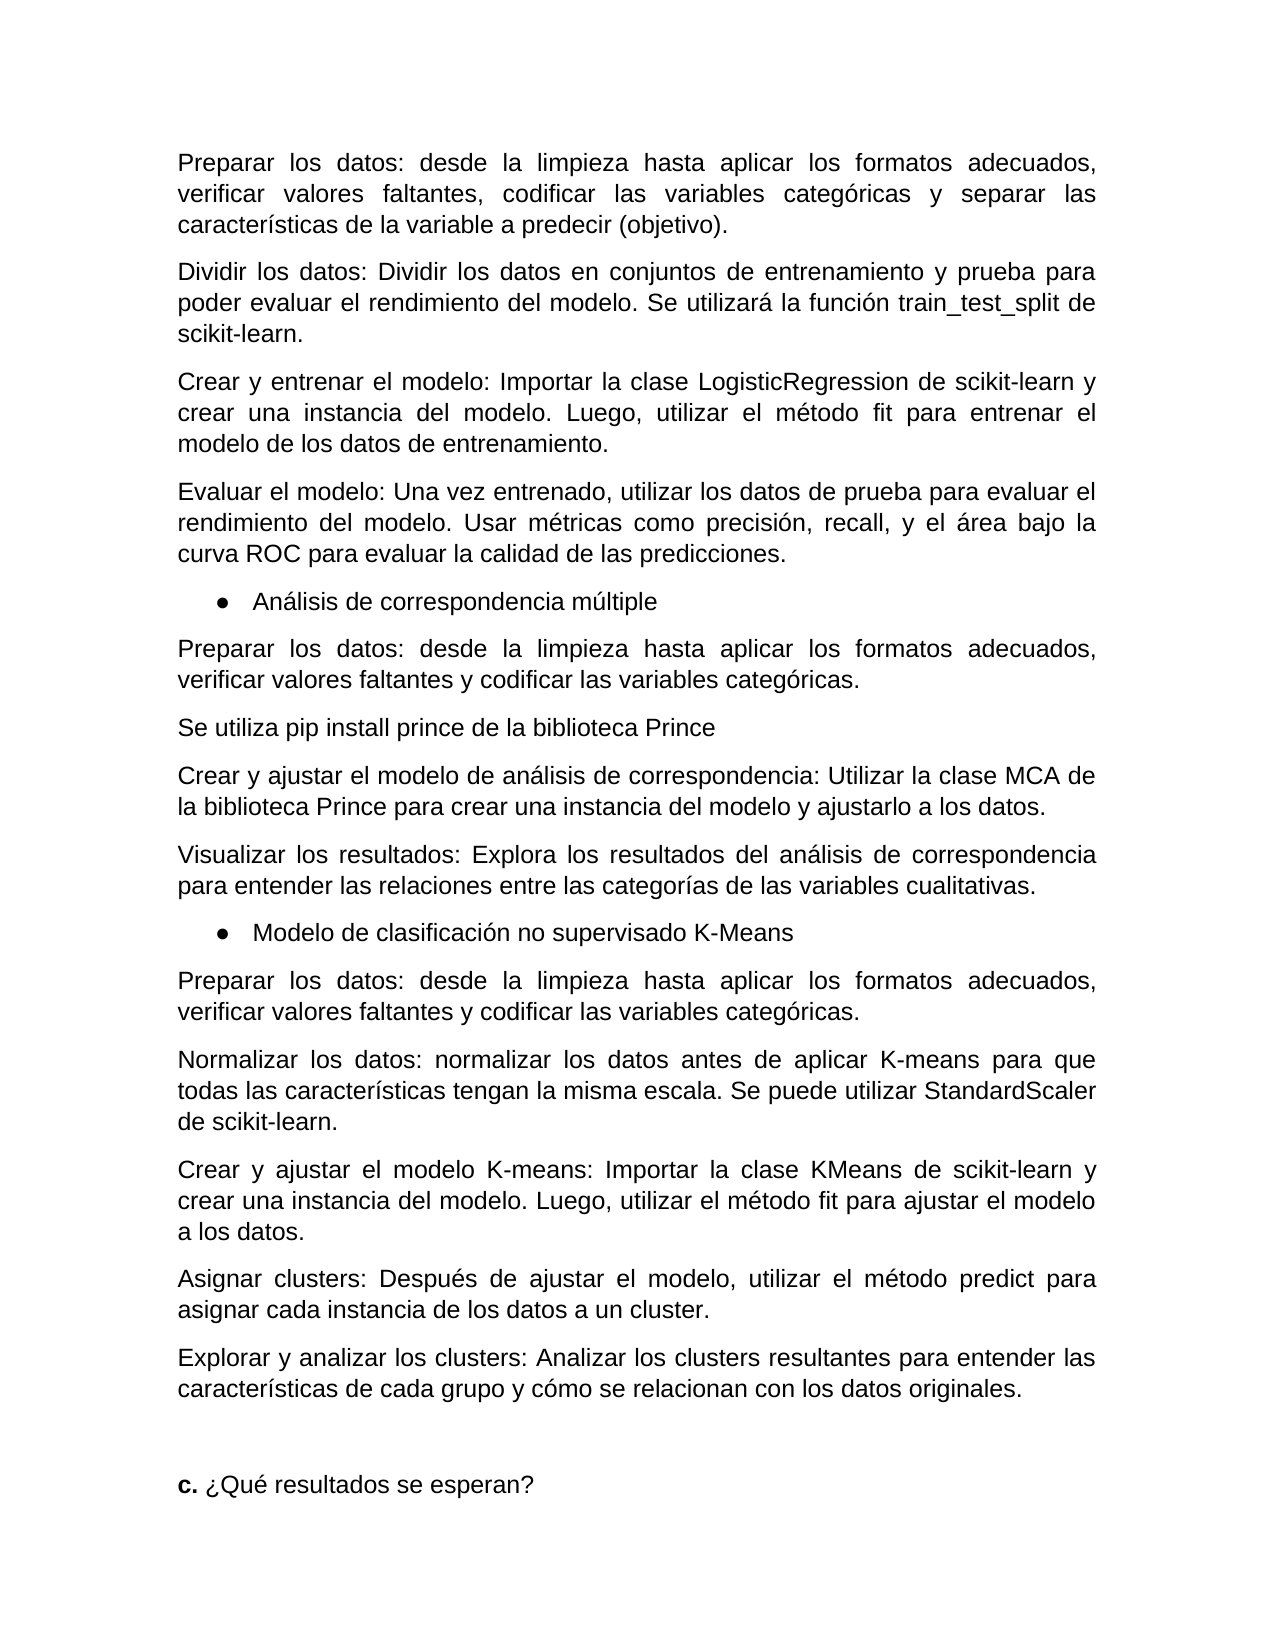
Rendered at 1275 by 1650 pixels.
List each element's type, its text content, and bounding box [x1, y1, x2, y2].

text Preparar los datos: desde la limpieza hasta aplicar los formatos adecuados, verificar valores faltantes, codificar las variables categóricas y separar las características de la variable a predecir (objetivo). [177, 148, 1098, 238]
list Análisis de correspondencia múltiple [215, 587, 1098, 616]
text Crear y ajustar el modelo de análisis de correspondencia: Utilizar la clase MCA de la biblioteca Prince para crear una instancia del modelo y ajustarlo a los datos. [177, 761, 1098, 821]
text Preparar los datos: desde la limpieza hasta aplicar los formatos adecuados, verificar valores faltantes y codificar las variables categóricas. [177, 966, 1098, 1026]
text Crear y ajustar el modelo K-means: Importar la clase KMeans de scikit-learn y crear una instancia del modelo. Luego, utilizar el método fit para ajustar el modelo a los datos. [177, 1155, 1098, 1246]
text c. ¿Qué resultados se esperan? [177, 1470, 1098, 1498]
text Asignar clusters: Después de ajustar el modelo, utilizar el método predict para asignar cada instancia de los datos a un cluster. [177, 1264, 1098, 1324]
list Modelo de clasificación no supervisado K-Means [215, 918, 1098, 947]
text Se utiliza pip install prince de la biblioteca Prince [177, 713, 1098, 742]
text Crear y entrenar el modelo: Importar la clase LogisticRegression de scikit-learn y crear una instancia del modelo. Luego, utilizar el método fit para entrenar el modelo de los datos de entrenamiento. [177, 367, 1098, 458]
text Evaluar el modelo: Una vez entrenado, utilizar los datos de prueba para evaluar el rendimiento del modelo. Usar métricas como precisión, recall, y el área bajo la curva ROC para evaluar la calidad de las predicciones. [177, 477, 1098, 568]
text Visualizar los resultados: Explora los resultados del análisis de correspondencia para entender las relaciones entre las categorías de las variables cualitativas. [177, 840, 1098, 899]
text Normalizar los datos: normalizar los datos antes de aplicar K-means para que todas las características tengan la misma escala. Se puede utilizar StandardScaler de scikit-learn. [177, 1045, 1098, 1136]
text Dividir los datos: Dividir los datos en conjuntos de entrenamiento y prueba para poder evaluar el rendimiento del modelo. Se utilizará la función train_test_split de scikit-learn. [177, 257, 1098, 348]
text Explorar y analizar los clusters: Analizar los clusters resultantes para entender las características de cada grupo y cómo se relacionan con los datos originales. [177, 1343, 1098, 1403]
text Preparar los datos: desde la limpieza hasta aplicar los formatos adecuados, verificar valores faltantes y codificar las variables categóricas. [177, 634, 1098, 694]
